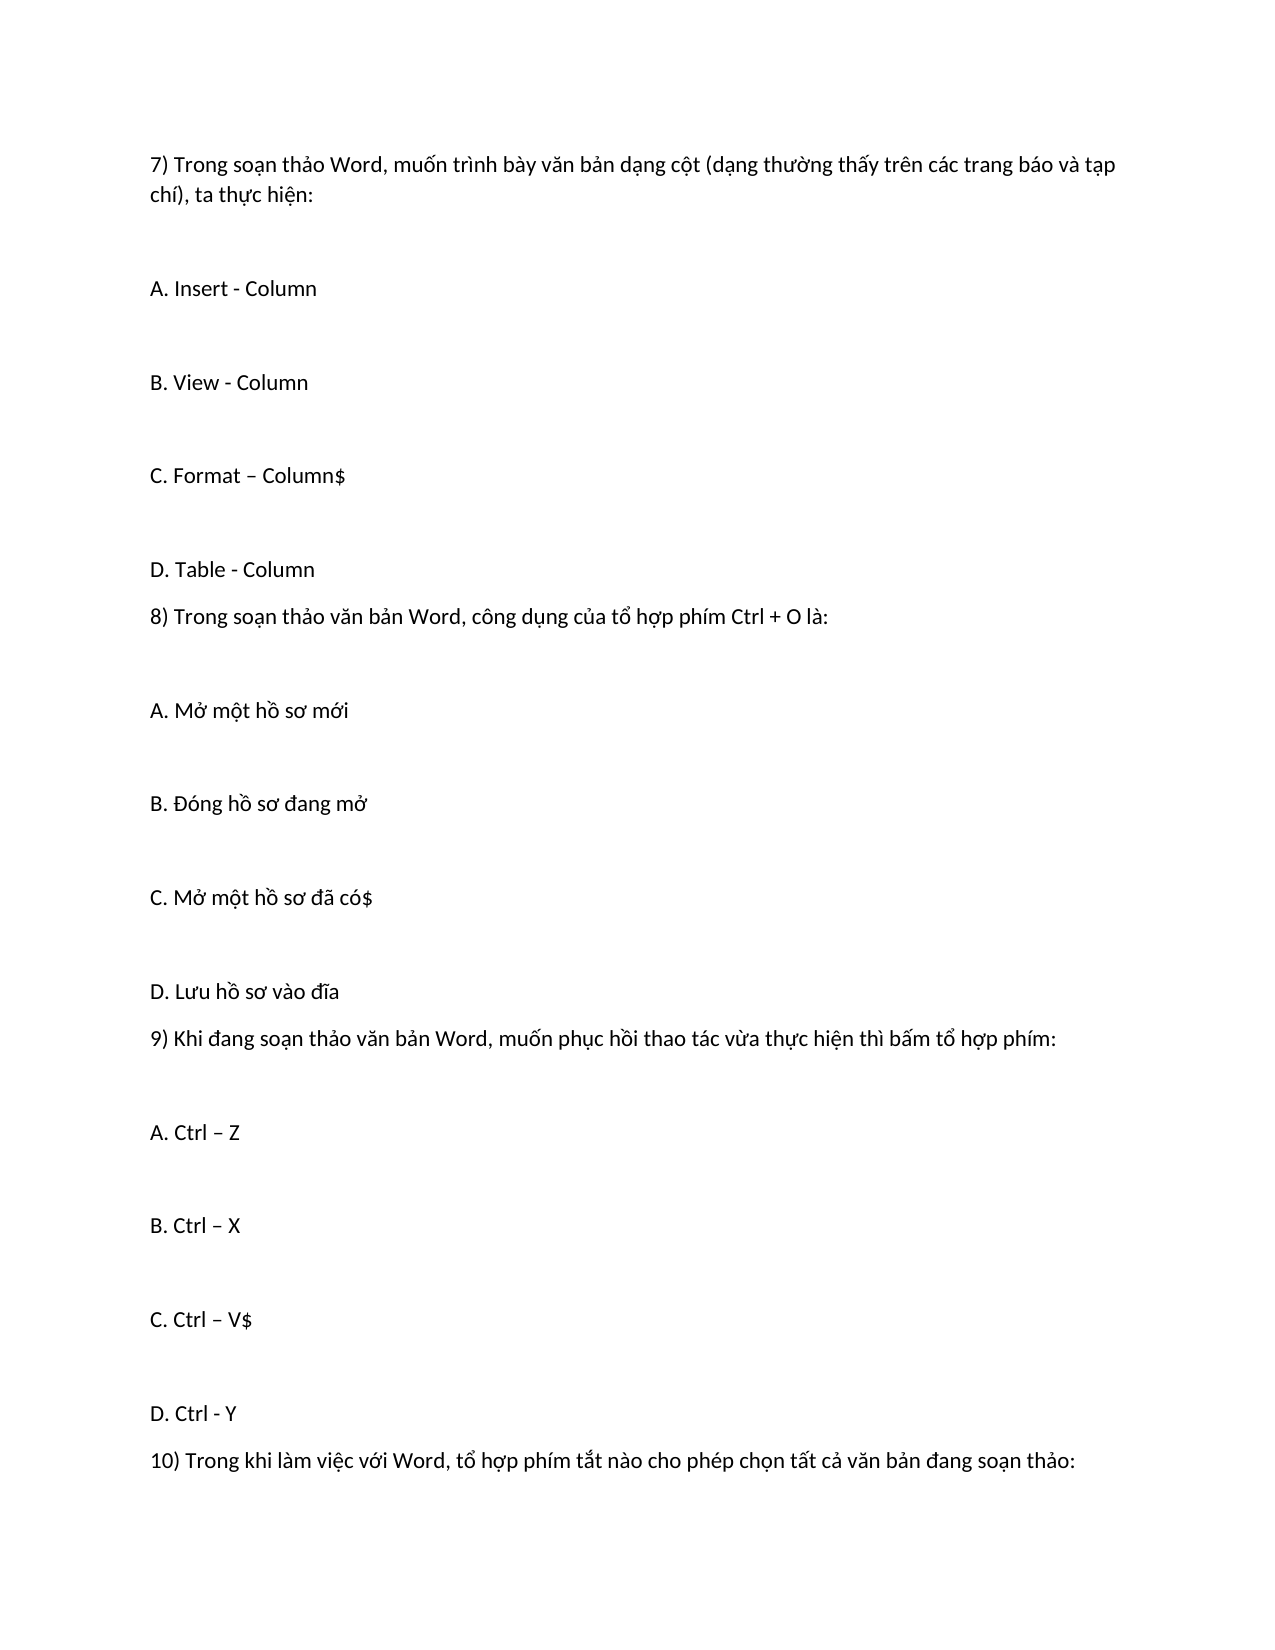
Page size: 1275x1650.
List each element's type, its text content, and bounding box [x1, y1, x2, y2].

text C. Mở một hồ sơ đã có$ [150, 883, 1125, 911]
text A. Ctrl – Z [150, 1118, 1125, 1146]
text B. Ctrl – X [150, 1211, 1125, 1239]
text A. Mở một hồ sơ mới [150, 696, 1125, 724]
text B. View - Column [150, 368, 1125, 396]
text 8) Trong soạn thảo văn bản Word, công dụng của tổ hợp phím Ctrl + O là: [150, 602, 1125, 630]
text C. Ctrl – V$ [150, 1305, 1125, 1333]
text 9) Khi đang soạn thảo văn bản Word, muốn phục hồi thao tác vừa thực hiện thì bấm tổ hợp phím: [150, 1024, 1125, 1052]
text D. Ctrl - Y [150, 1399, 1125, 1427]
text B. Đóng hồ sơ đang mở [150, 789, 1125, 818]
text 7) Trong soạn thảo Word, muốn trình bày văn bản dạng cột (dạng thường thấy trên các trang báo và tạp chí), ta thực hiện: [150, 150, 1125, 208]
text C. Format – Column$ [150, 461, 1125, 489]
text D. Lưu hồ sơ vào đĩa [150, 977, 1125, 1005]
text 10) Trong khi làm việc với Word, tổ hợp phím tắt nào cho phép chọn tất cả văn bản đang soạn thảo: [150, 1446, 1125, 1474]
text D. Table - Column [150, 555, 1125, 583]
text A. Insert - Column [150, 274, 1125, 302]
